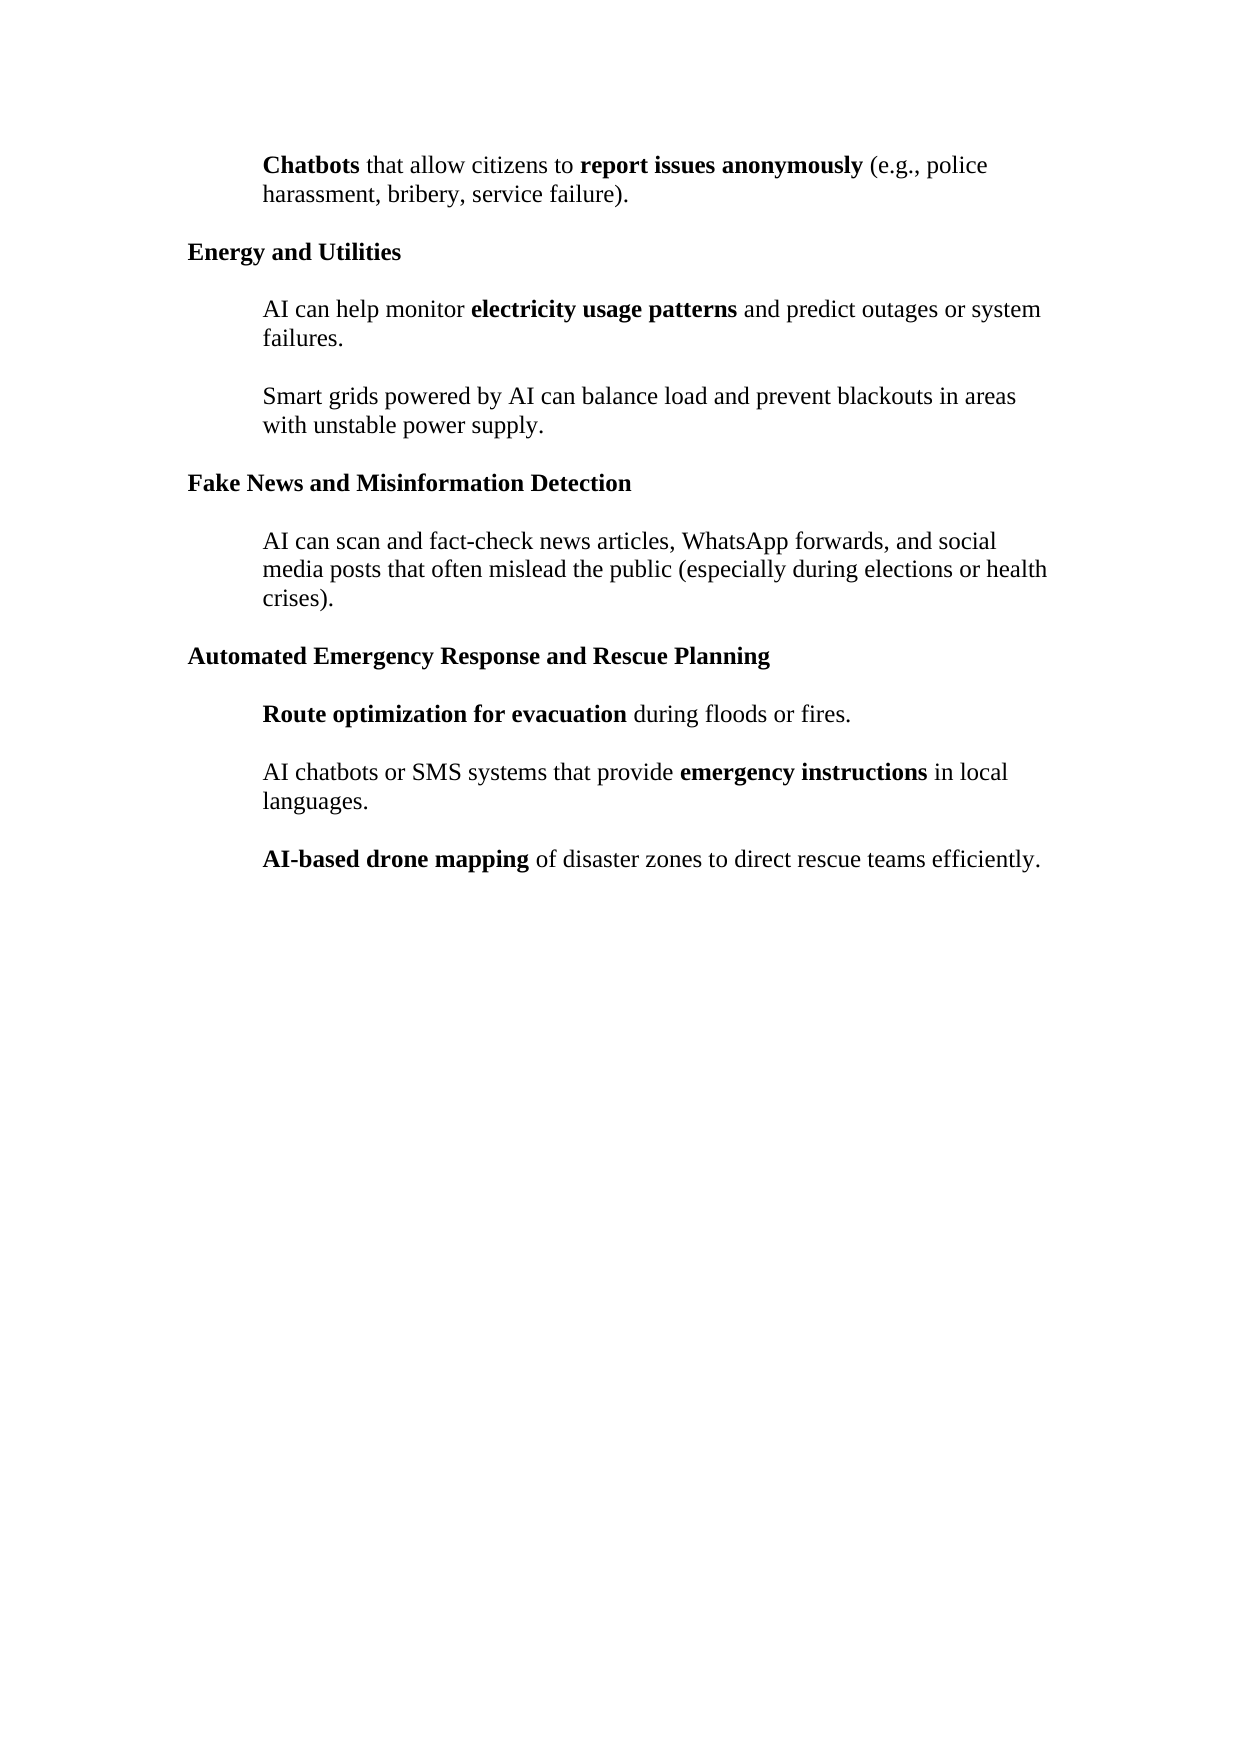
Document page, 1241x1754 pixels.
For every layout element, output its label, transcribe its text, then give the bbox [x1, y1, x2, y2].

subtitle Automated Emergency Response and Rescue Planning [187, 641, 1053, 670]
text Energy and Utilities [187, 237, 1053, 265]
text AI-based drone mapping of disaster zones to direct rescue teams efficiently. [262, 844, 1053, 872]
text Smart grids powered by AI can balance load and prevent blackouts in areas with unstable power supply. [262, 381, 1053, 439]
text Chatbots that allow citizens to report issues anonymously (e.g., police harassment, bribery, service failure). [262, 150, 1053, 207]
text AI can scan and fact-check news articles, WhatsApp forwards, and social media posts that often mislead the public (especially during elections or health crises). [262, 526, 1053, 612]
text AI can help monitor electricity usage patterns and predict outages or system failures. [262, 294, 1053, 352]
text Fake News and Misinformation Detection [187, 468, 1053, 497]
text Route optimization for evacuation during floods or fires. [262, 699, 1053, 728]
text AI chatbots or SMS systems that provide emergency instructions in local languages. [262, 757, 1053, 814]
